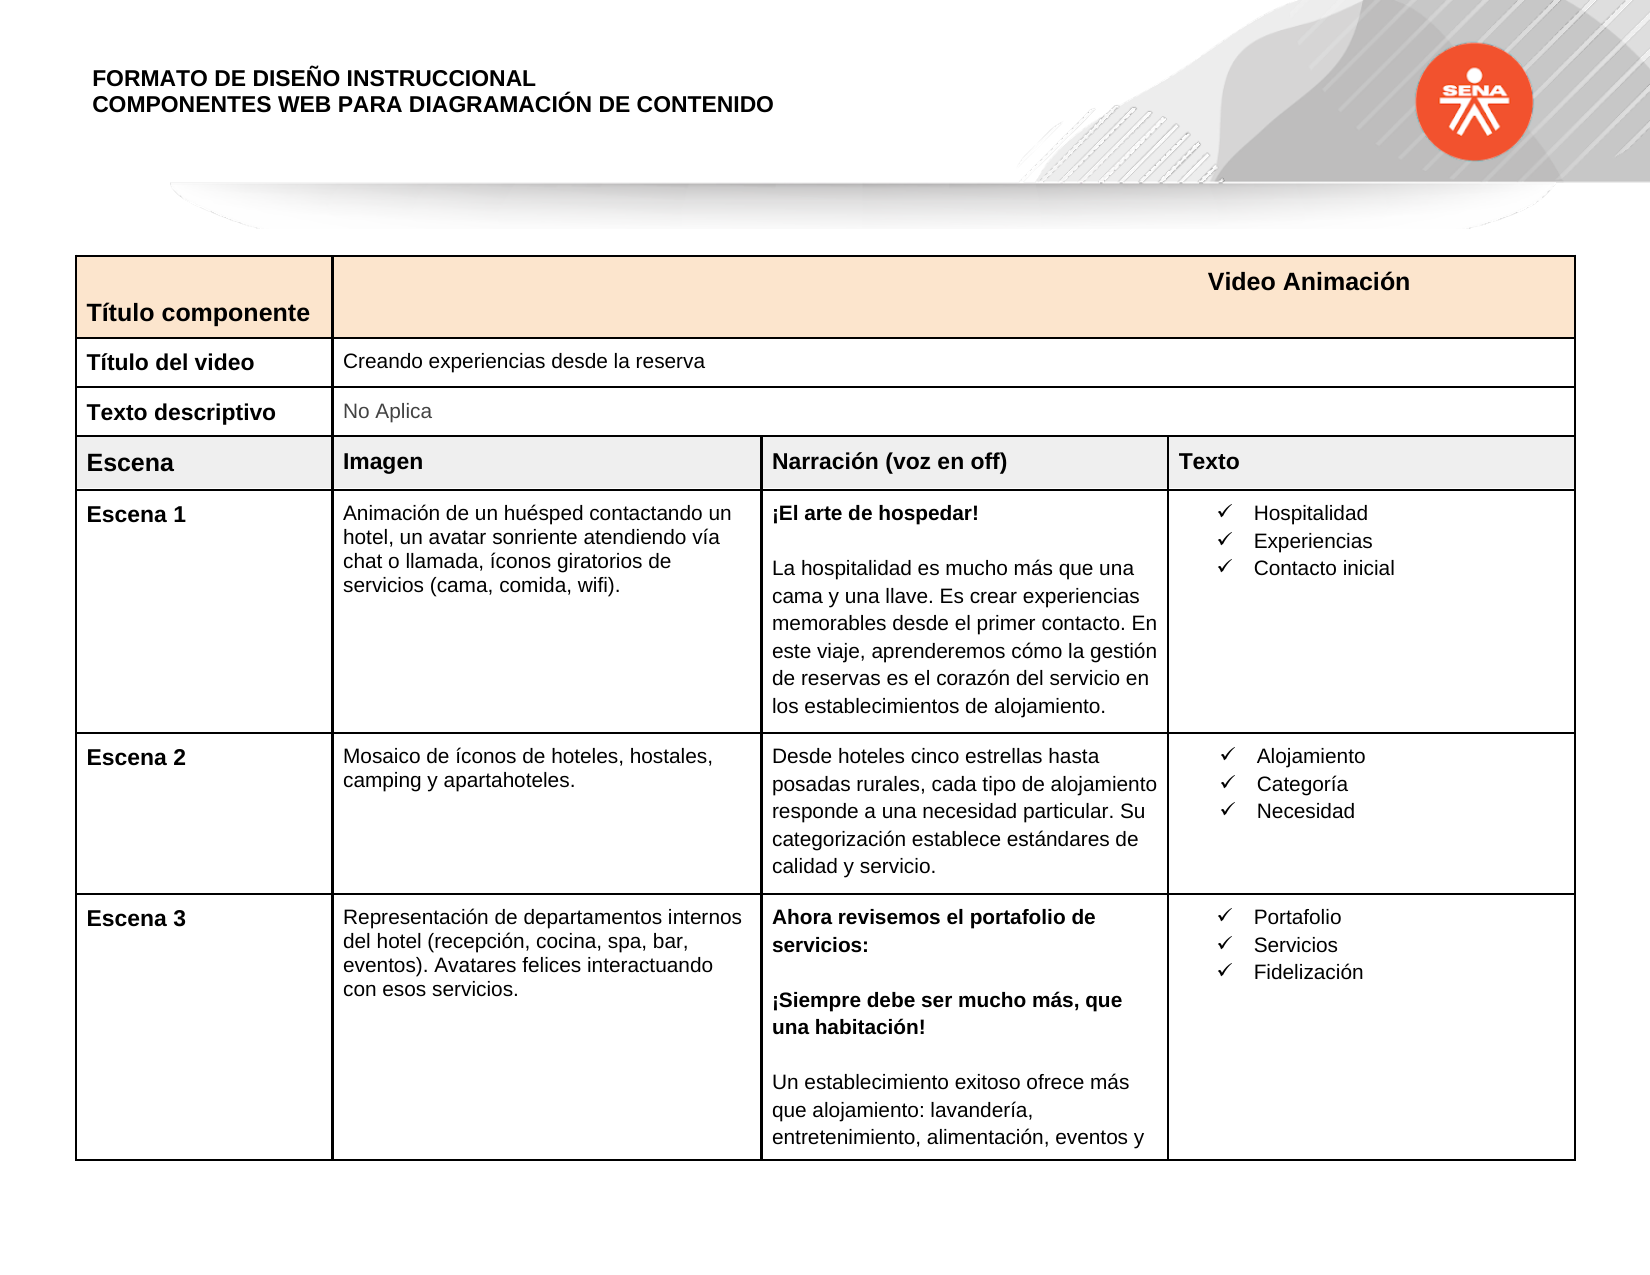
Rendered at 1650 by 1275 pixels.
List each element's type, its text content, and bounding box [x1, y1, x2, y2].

table_cell Escena [77, 437, 331, 488]
table_cell Mosaico de íconos de hoteles, hostales, camping y apartahoteles. [334, 734, 760, 892]
table_cell Escena 3 [77, 895, 331, 1159]
table_cell No Aplica [334, 388, 1574, 435]
table_cell Narración (voz en off) [763, 437, 1167, 488]
table_cell Portafolio Servicios Fidelización [1169, 895, 1574, 1159]
table_cell Escena 2 [77, 734, 331, 892]
table_cell Alojamiento Categoría Necesidad [1169, 734, 1574, 892]
table_cell Texto [1169, 437, 1574, 488]
table_cell Imagen [334, 437, 760, 488]
table_cell Título del video [77, 339, 331, 386]
table_cell Escena 1 [77, 491, 331, 732]
table_cell Animación de un huésped contactando un hotel, un avatar sonriente atendiendo vía chat o llamada, íconos giratorios de servicios (cama, comida, wifi). [334, 491, 760, 732]
table_cell Desde hoteles cinco estrellas hasta posadas rurales, cada tipo de alojamiento responde a una necesidad particular. Su categorización establece estándares de calidad y servicio. [763, 734, 1167, 892]
picture [0, 0, 1650, 229]
table_cell Representación de departamentos internos del hotel (recepción, cocina, spa, bar, eventos). Avatares felices interactuando con esos servicios. [334, 895, 760, 1159]
table_cell ¡El arte de hospedar! La hospitalidad es mucho más que una cama y una llave. Es crear experiencias memorables desde el primer contacto. En este viaje, aprenderemos cómo la gestión de reservas es el corazón del servicio en los establecimientos de alojamiento. [763, 491, 1167, 732]
table_cell Creando experiencias desde la reserva [334, 339, 1574, 386]
table_header Video Animación [334, 257, 1574, 337]
table_header Título componente [77, 257, 331, 337]
table_cell Texto descriptivo [77, 388, 331, 435]
table_cell Hospitalidad Experiencias Contacto inicial [1169, 491, 1574, 732]
